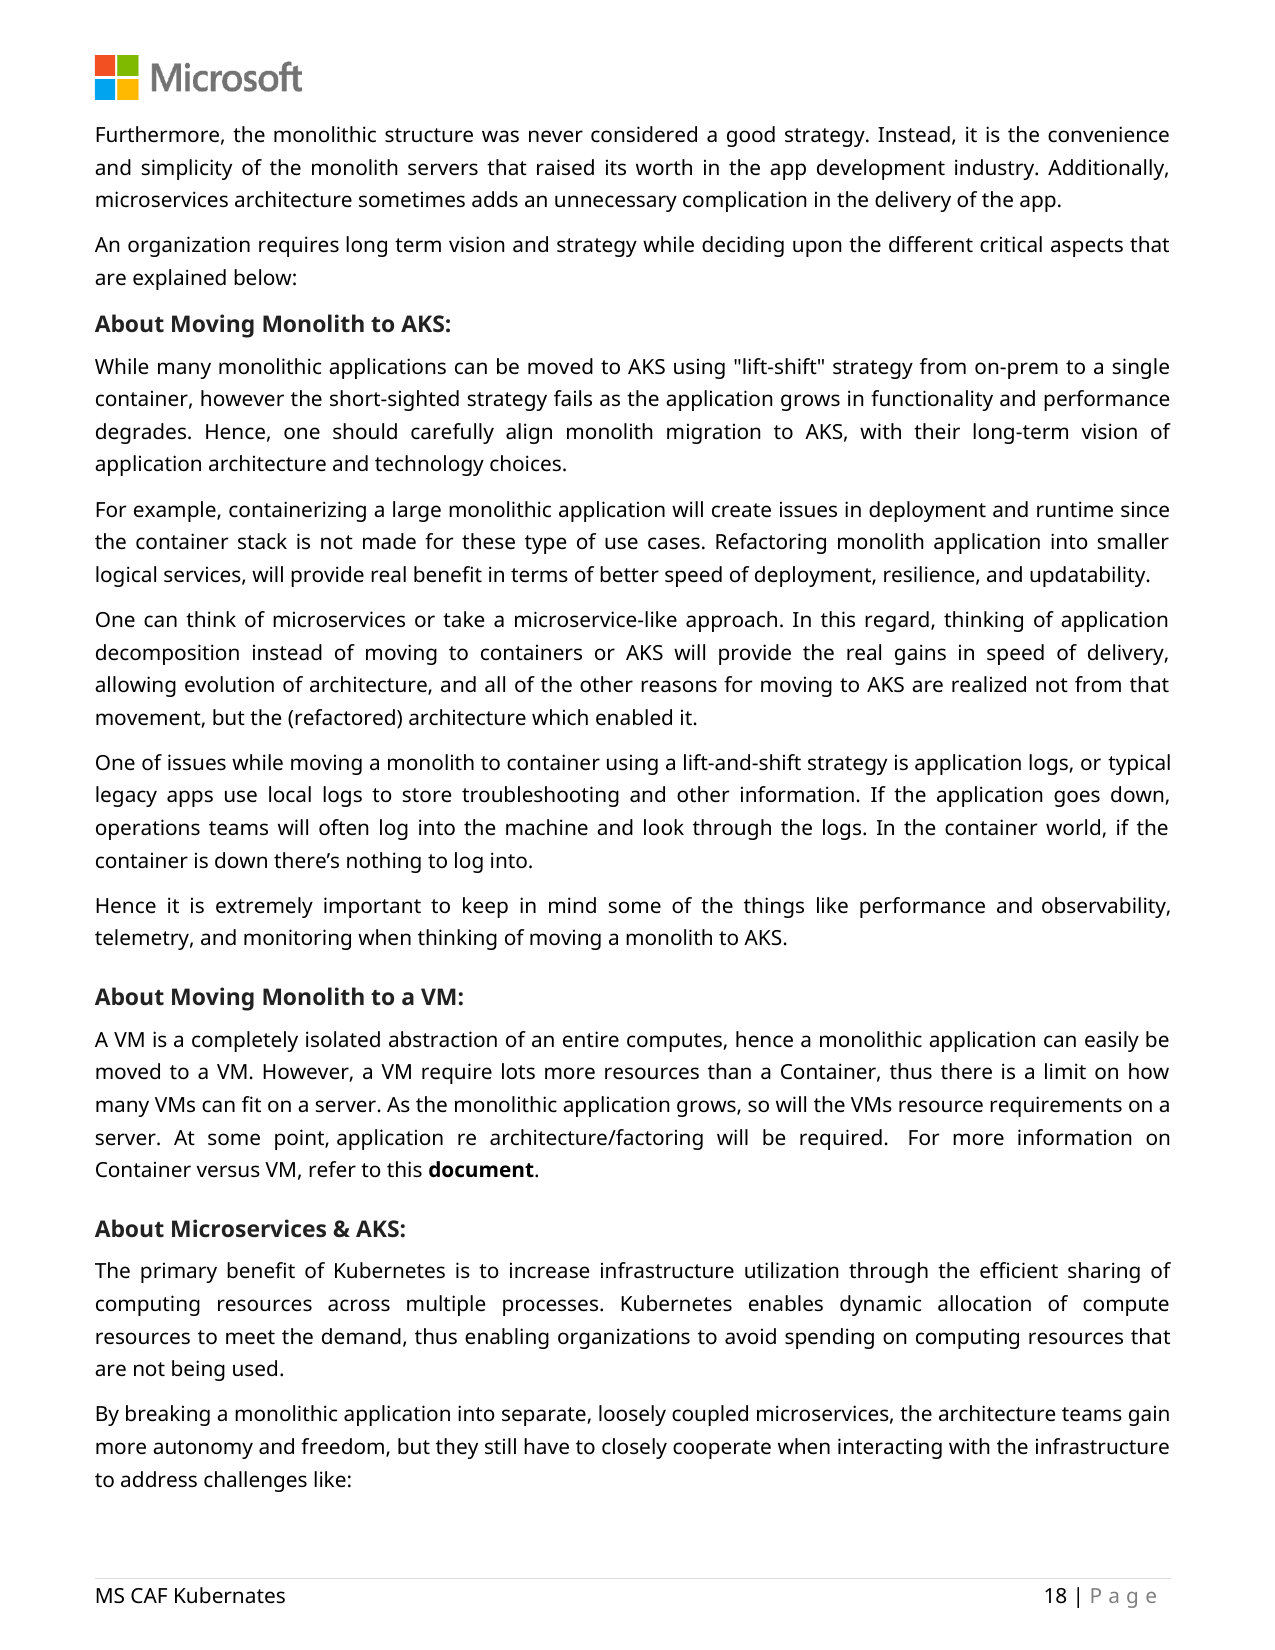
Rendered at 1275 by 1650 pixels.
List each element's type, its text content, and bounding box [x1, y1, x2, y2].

text Hence it is extremely important to keep in mind some of the things like performance and observability, telemetry, and monitoring when thinking of moving a monolith to AKS. [94, 891, 1171, 952]
text While many monolithic applications can be moved to AKS using "lift-shift" strategy from on-prem to a single container, however the short-sighted strategy fails as the application grows in functionality and performance degrades. Hence, one should carefully align monolith migration to AKS, with their long-term vision of application architecture and technology choices. [94, 360, 1171, 478]
text One of issues while moving a monolith to container using a lift-and-shift strategy is application logs, or typical legacy apps use local logs to store troubleshooting and other information. If the application goes down, operations teams will often log into the machine and look through the logs. In the container world, if the container is down there’s nothing to log into. [94, 748, 1171, 874]
text About Moving Monolith to AKS: [94, 308, 1171, 339]
text By breaking a monolithic application into separate, loosely coupled microservices, the architecture teams gain more autonomy and freedom, but they still have to closely cooperate when interacting with the infrastructure to address challenges like: [94, 1399, 1171, 1493]
text For example, containerizing a large monolithic application will create issues in deployment and runtime since the container stack is not made for these type of use cases. Refactoring monolith application into smaller logical services, will provide real benefit in terms of better speed of deployment, resilience, and updatability. [94, 539, 1171, 588]
text For example, containerizing a large monolithic application will create issues in deployment and runtime since the container stack is not made for these type of use cases. Refactoring monolith application into smaller logical services, will provide real benefit in terms of better speed of deployment, resilience, and updatability. [94, 495, 1171, 538]
text An organization requires long term vision and strategy while deciding upon the different critical aspects that are explained below: [94, 230, 1171, 291]
text Furthermore, the monolithic structure was never considered a good strategy. Instead, it is the convenience and simplicity of the monolith servers that raised its worth in the app development industry. Additionally, microservices architecture sometimes adds an unnecessary complication in the delivery of the app. [94, 120, 1171, 214]
text About Microservices & AKS: [94, 1213, 1171, 1244]
text The primary benefit of Kubernetes is to increase infrastructure utilization through the efficient sharing of computing resources across multiple processes. Kubernetes enables dynamic allocation of compute resources to meet the demand, thus enabling organizations to avoid spending on computing resources that are not being used. [94, 1265, 1171, 1383]
picture [94, 55, 302, 100]
text About Moving Monolith to a VM: [94, 981, 1171, 1012]
text One can think of microservices or take a microservice-like approach. In this regard, thinking of application decomposition instead of moving to containers or AKS will provide the real gains in speed of delivery, allowing evolution of architecture, and all of the other reasons for moving to AKS are realized not from that movement, but the (refactored) architecture which enabled it. [94, 605, 1171, 731]
text A VM is a completely isolated abstraction of an entire computes, hence a monolithic application can easily be moved to a VM. However, a VM require lots more resources than a Container, thus there is a limit on how many VMs can fit on a server. As the monolithic application grows, so will the VMs resource requirements on a server. At some point, application re architecture/factoring will be required. For more information on Container versus VM, refer to this document. [94, 1025, 1171, 1184]
